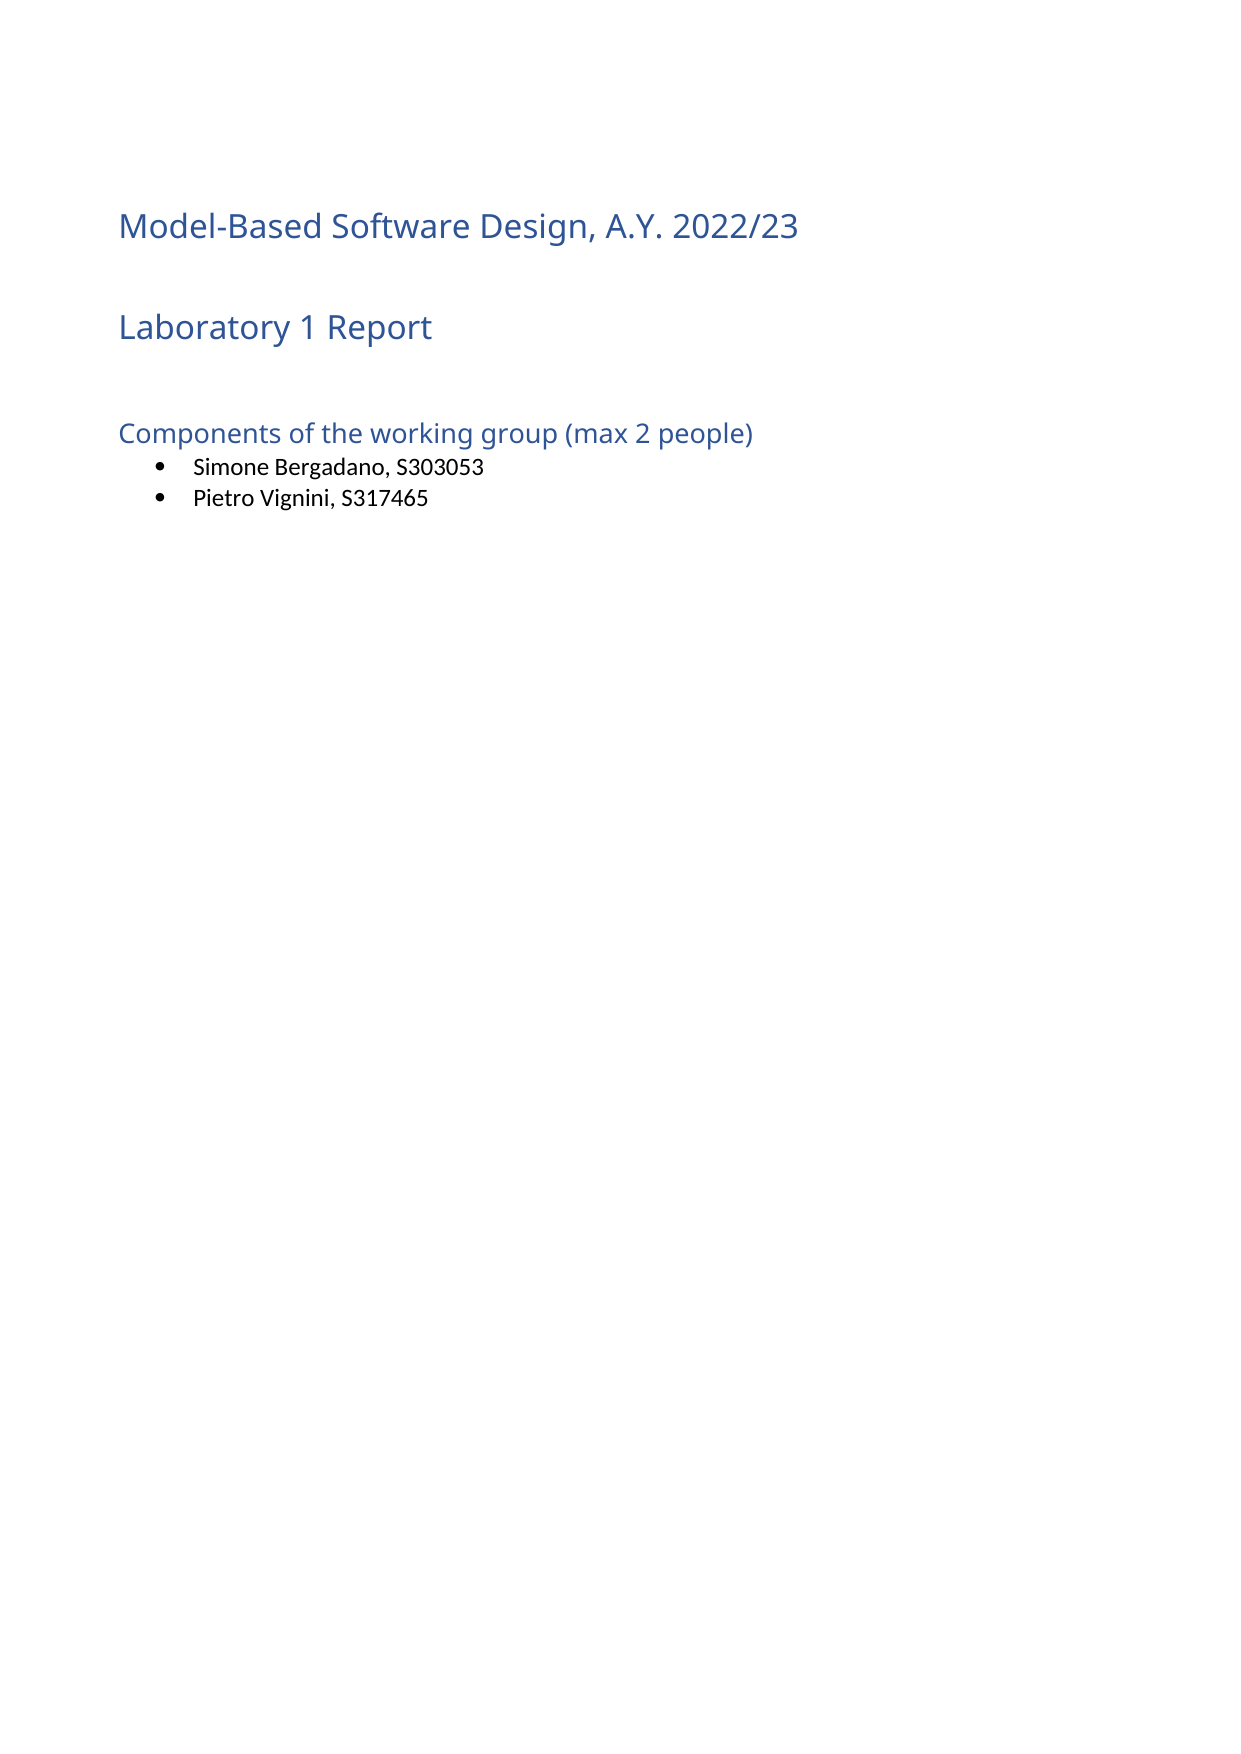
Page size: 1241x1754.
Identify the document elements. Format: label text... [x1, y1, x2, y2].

subtitle Components of the working group (max 2 people) [118, 415, 1122, 452]
list Simone Bergadano, S303053 [156, 452, 1122, 482]
subtitle Model-Based Software Design, A.Y. 2022/23 [118, 203, 1122, 248]
subtitle Laboratory 1 Report [118, 304, 1122, 349]
list Pietro Vignini, S317465 [156, 482, 1122, 513]
